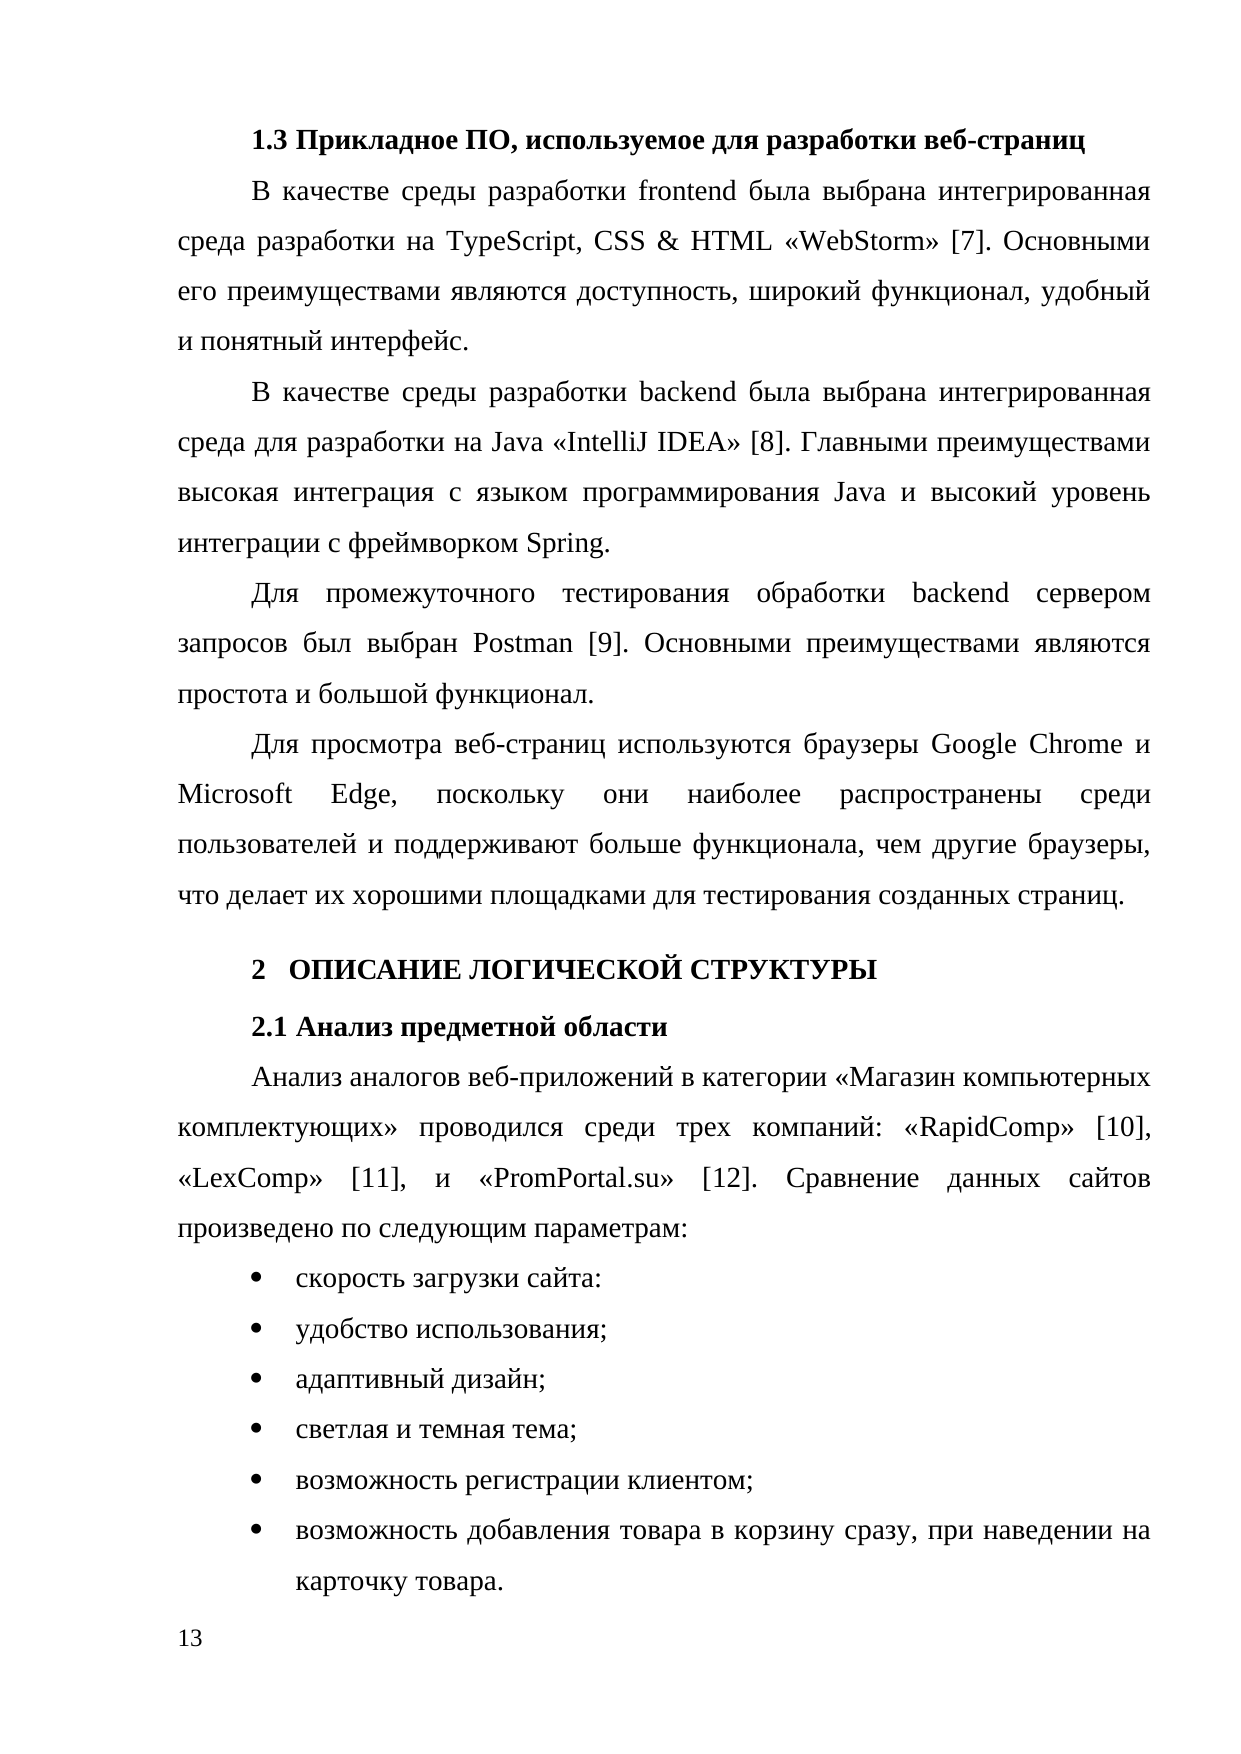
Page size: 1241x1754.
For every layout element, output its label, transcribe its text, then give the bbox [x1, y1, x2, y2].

list возможность регистрации клиентом; [251, 1462, 1152, 1496]
list скорость загрузки сайта: [251, 1260, 1152, 1294]
list адаптивный дизайн; [251, 1361, 1152, 1395]
text В качестве среды разработки frontend была выбрана интегрированная среда разработки на TypeScript, CSS & HTML «WebStorm» [7]. Основными его преимуществами являются доступность, широкий функционал, удобный и понятный интерфейс. [177, 173, 1152, 357]
list ОПИСАНИЕ ЛОГИЧЕСКОЙ СТРУКТУРЫ [251, 952, 1152, 986]
text Анализ аналогов веб-приложений в категории «Магазин компьютерных комплектующих» проводился среди трех компаний: «RapidComp» [10], «LexComp» [11], и «PromPortal.su» [12]. Сравнение данных сайтов произведено по следующим параметрам: [177, 1059, 1152, 1244]
list Прикладное ПО, используемое для разработки веб-страниц [251, 122, 1152, 156]
text В качестве среды разработки backend была выбрана интегрированная среда для разработки на Java «IntelliJ IDEA» [8]. Главными преимуществами высокая интеграция с языком программирования Java и высокий уровень интеграции с фреймворком Spring. [177, 374, 1152, 558]
text Для промежуточного тестирования обработки backend сервером запросов был выбран Postman [9]. Основными преимуществами являются простота и большой функционал. [177, 575, 1152, 709]
list Анализ предметной области [251, 1009, 1152, 1042]
list светлая и темная тема; [251, 1412, 1152, 1445]
list возможность добавления товара в корзину сразу, при наведении на карточку товара. [251, 1512, 1152, 1596]
list удобство использования; [251, 1311, 1152, 1344]
text Для просмотра веб-страниц используются браузеры Google Chrome и Microsoft Edge, поскольку они наиболее распространены среди пользователей и поддерживают больше функционала, чем другие браузеры, что делает их хорошими площадками для тестирования созданных страниц. [177, 726, 1152, 911]
